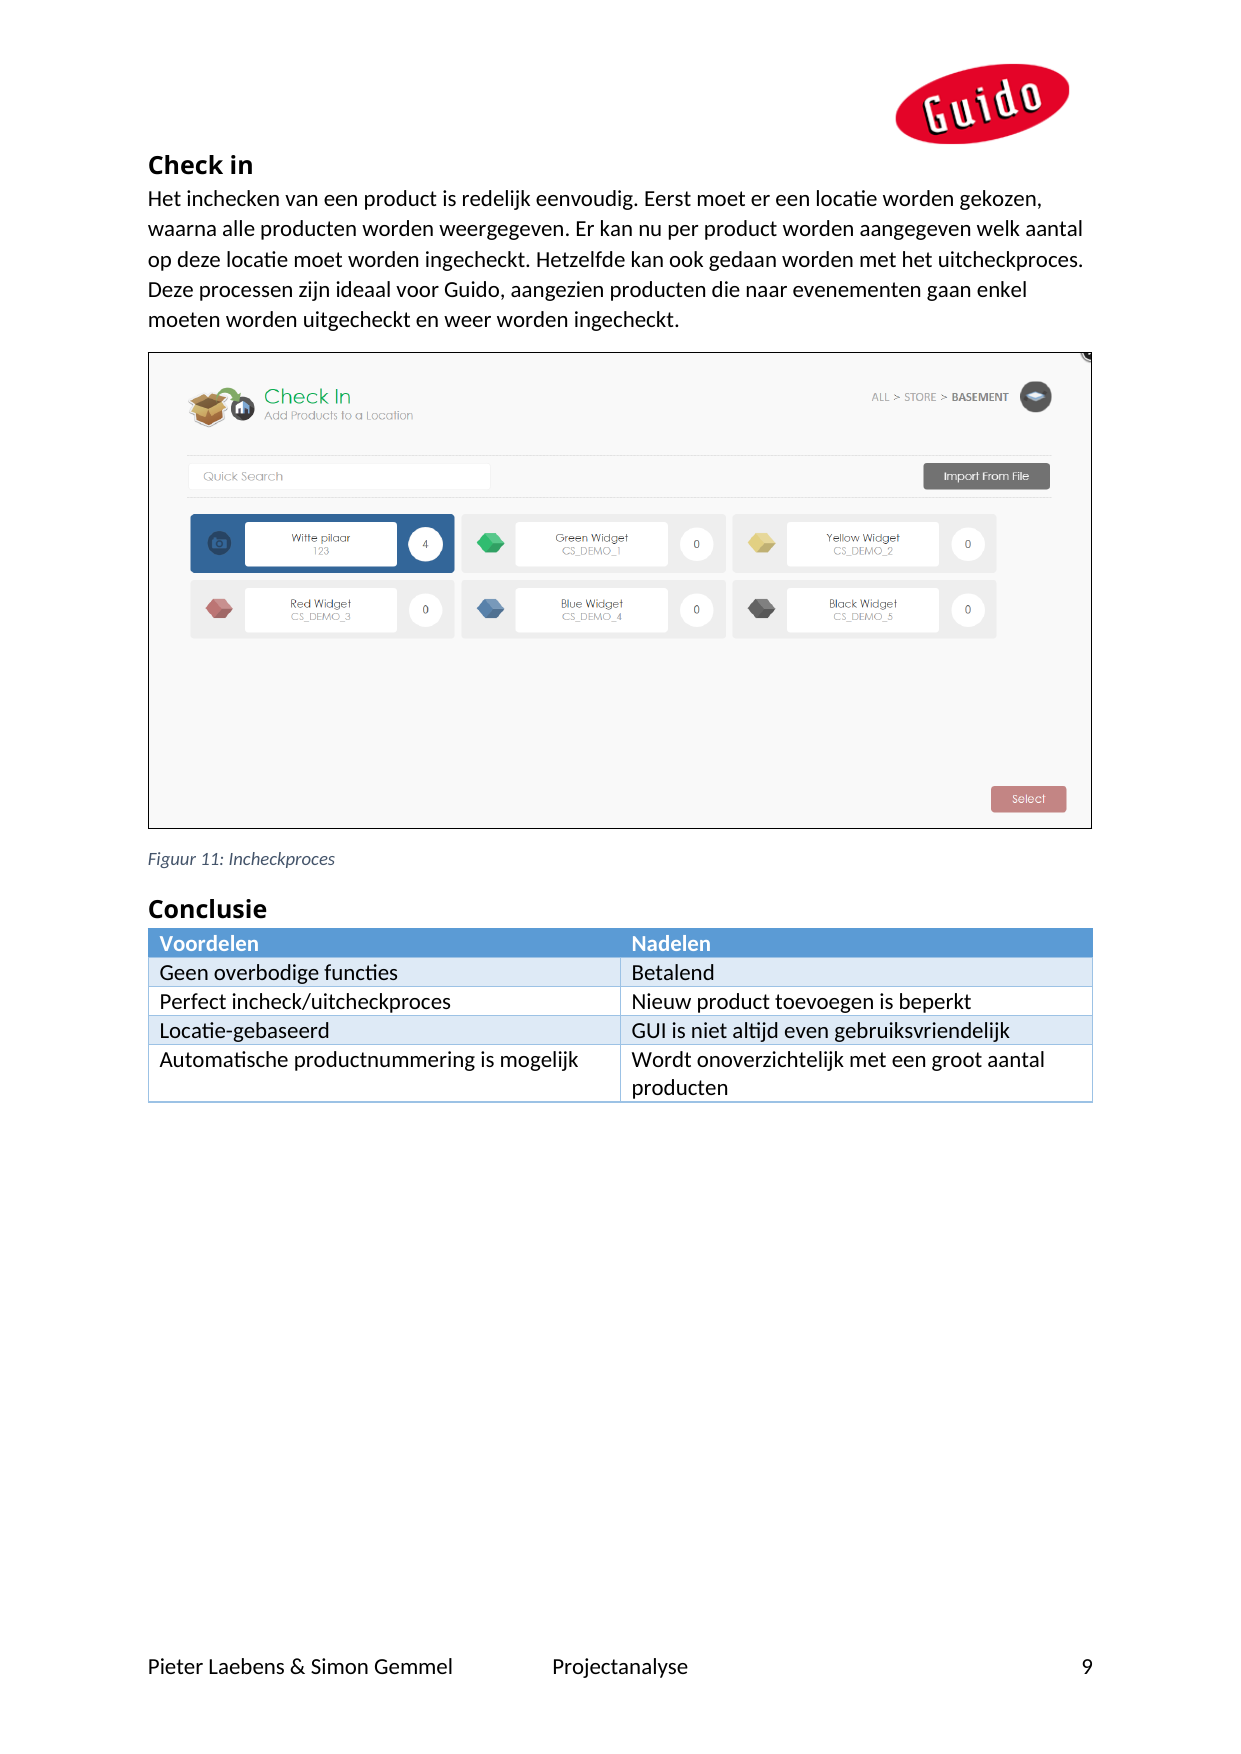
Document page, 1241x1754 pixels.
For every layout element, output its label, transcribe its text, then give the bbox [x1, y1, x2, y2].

table_cell Perfect incheck/uitcheckproces [149, 987, 620, 1015]
table_header Nadelen [621, 929, 1092, 957]
table_header Voordelen [149, 929, 620, 957]
table_cell Betalend [621, 958, 1092, 986]
table_cell Nieuw product toevoegen is beperkt [621, 987, 1092, 1015]
table_cell Locatie-gebaseerd [149, 1016, 620, 1044]
subtitle Conclusie [148, 891, 1093, 925]
picture [875, 60, 1093, 147]
table_cell Automatische productnummering is mogelijk [149, 1045, 620, 1101]
picture [149, 353, 1091, 828]
subtitle Check in [148, 148, 1093, 182]
table_cell GUI is niet altijd even gebruiksvriendelijk [621, 1016, 1092, 1044]
table_cell Wordt onoverzichtelijk met een groot aantal producten [621, 1045, 1092, 1101]
table_cell Geen overbodige functies [149, 958, 620, 986]
text Het inchecken van een product is redelijk eenvoudig. Eerst moet er een locatie worden gekozen, waarna alle producten worden weergegeven. Er kan nu per product worden aangegeven welk aantal op deze locatie moet worden ingecheckt. Hetzelfde kan ook gedaan worden met het uitcheckproces. Deze processen zijn ideaal voor Guido, aangezien producten die naar evenementen gaan enkel moeten worden uitgecheckt en weer worden ingecheckt. [148, 184, 1093, 333]
